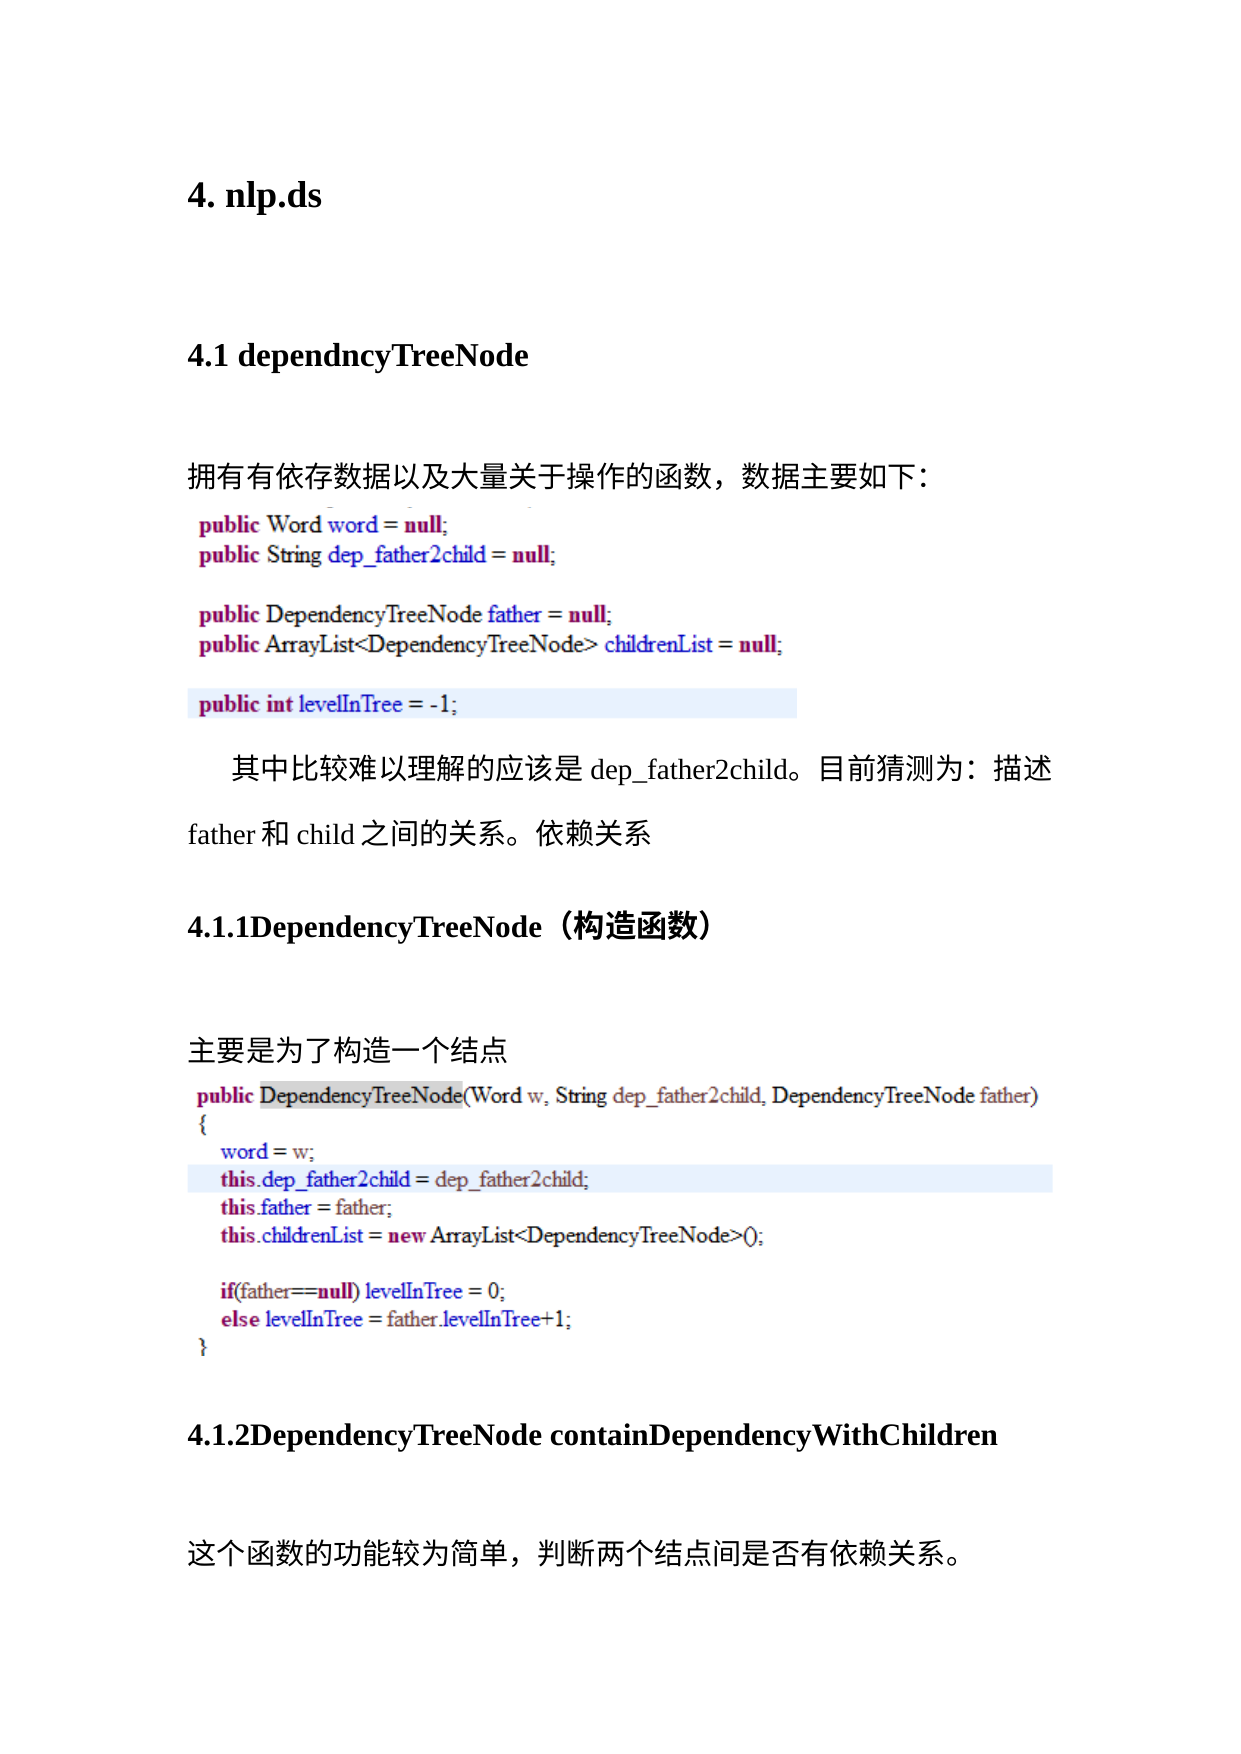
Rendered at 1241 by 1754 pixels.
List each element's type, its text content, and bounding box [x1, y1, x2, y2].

text 这个函数的功能较为简单，判断两个结点间是否有依赖关系。 [187, 1519, 1053, 1584]
text 拥有有依存数据以及大量关于操作的函数，数据主要如下： [187, 442, 1053, 507]
picture [187, 507, 797, 731]
picture [187, 1081, 1053, 1356]
subtitle 4.1 dependncyTreeNode [187, 322, 1053, 387]
text 主要是为了构造一个结点 [187, 1017, 1053, 1081]
subtitle 4. nlp.ds [187, 162, 1053, 227]
subtitle 4.1.1DependencyTreeNode（构造函数） [187, 892, 1053, 957]
text 其中比较难以理解的应该是dep_father2child。目前猜测为：描述father和child之间的关系。依赖关系 [187, 734, 1053, 864]
subtitle 4.1.2DependencyTreeNode containDependencyWithChildren [187, 1401, 1053, 1466]
